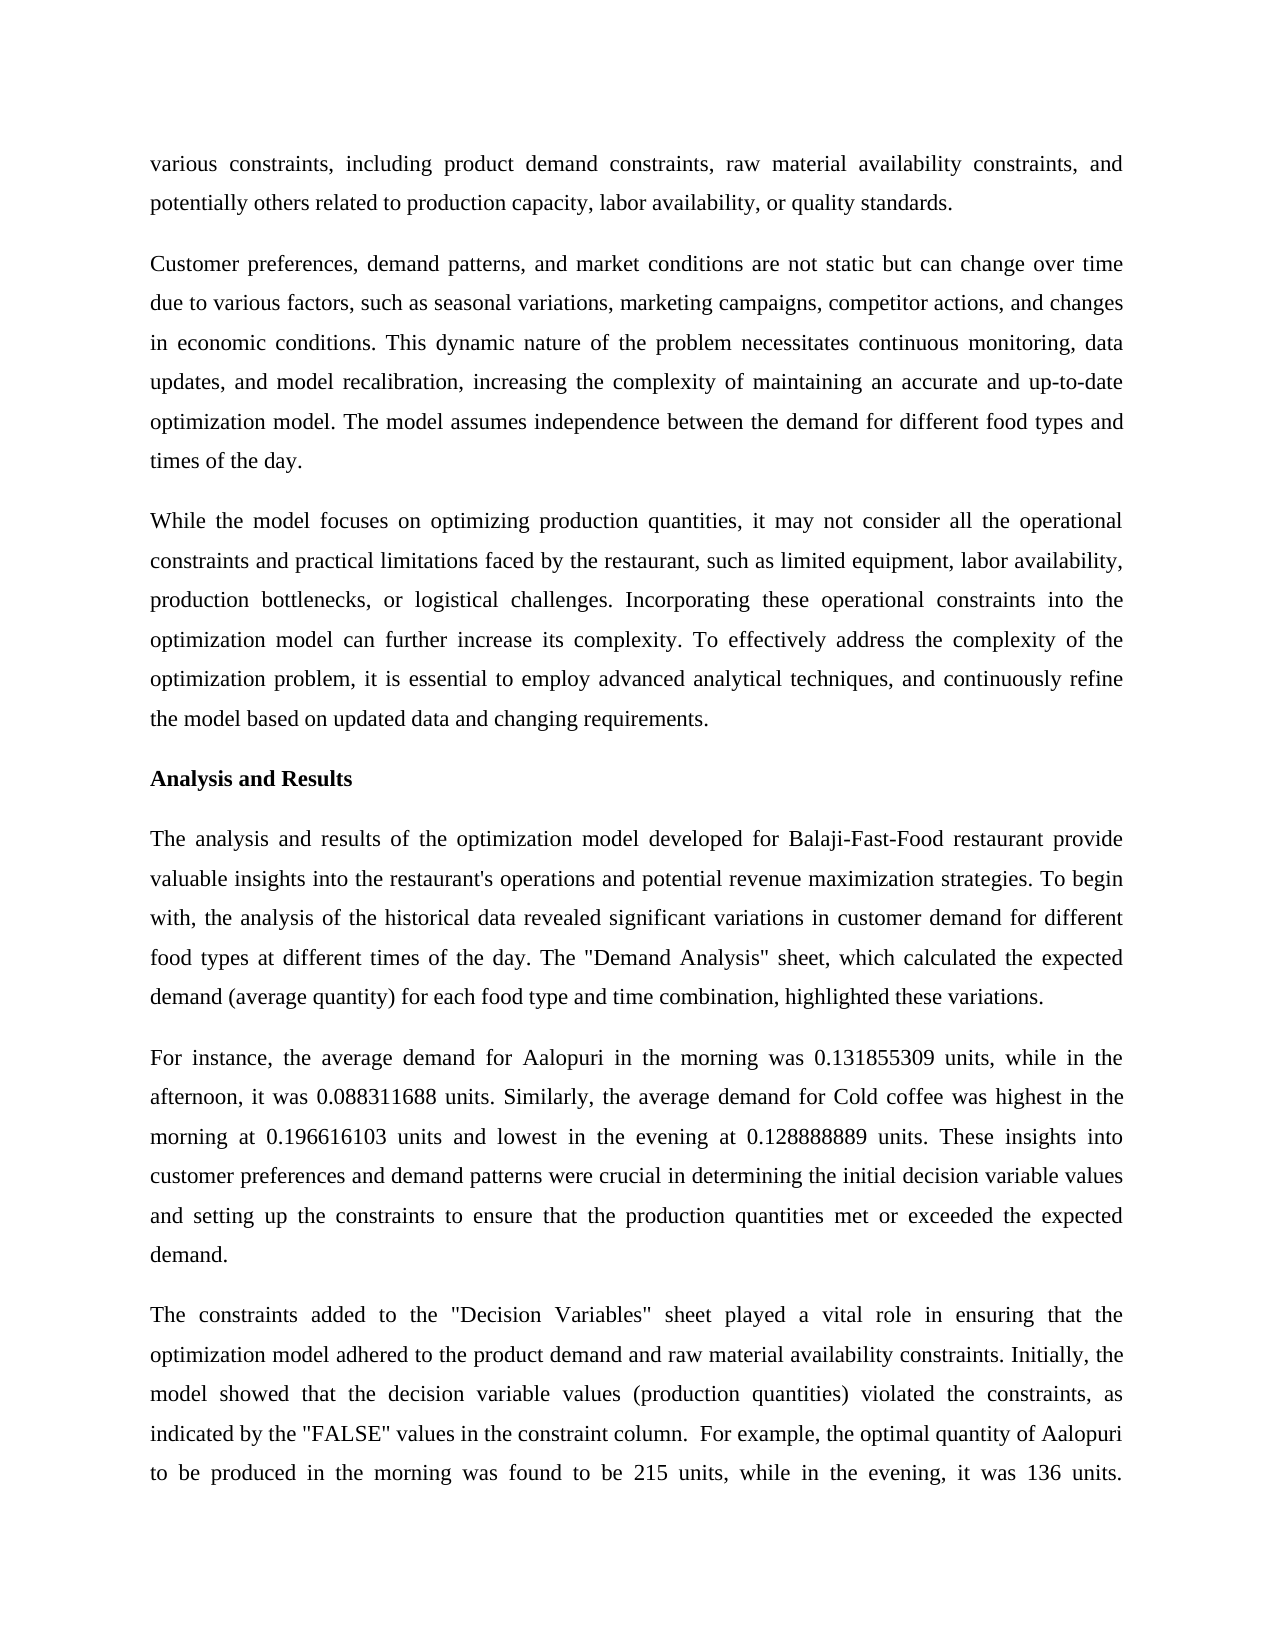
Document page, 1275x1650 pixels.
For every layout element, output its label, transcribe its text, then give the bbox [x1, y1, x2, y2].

text Customer preferences, demand patterns, and market conditions are not static but can change over time due to various factors, such as seasonal variations, marketing campaigns, competitor actions, and changes in economic conditions. This dynamic nature of the problem necessitates continuous monitoring, data updates, and model recalibration, increasing the complexity of maintaining an accurate and up-to-date optimization model. The model assumes independence between the demand for different food types and times of the day. [150, 250, 1125, 473]
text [150, 1301, 1125, 1486]
text For instance, the average demand for Aalopuri in the morning was 0.131855309 units, while in the afternoon, it was 0.088311688 units. Similarly, the average demand for Cold coffee was highest in the morning at 0.196616103 units and lowest in the evening at 0.128888889 units. These insights into customer preferences and demand patterns were crucial in determining the initial decision variable values and setting up the constraints to ensure that the production quantities met or exceeded the expected demand. [150, 1044, 1125, 1267]
text Analysis and Results [150, 765, 1125, 792]
text While the model focuses on optimizing production quantities, it may not consider all the operational constraints and practical limitations faced by the restaurant, such as limited equipment, labor availability, production bottlenecks, or logistical challenges. Incorporating these operational constraints into the optimization model can further increase its complexity. To effectively address the complexity of the optimization problem, it is essential to employ advanced analytical techniques, and continuously refine the model based on updated data and changing requirements. [150, 507, 1125, 731]
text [150, 150, 1125, 216]
text The analysis and results of the optimization model developed for Balaji-Fast-Food restaurant provide valuable insights into the restaurant's operations and potential revenue maximization strategies. To begin with, the analysis of the historical data revealed significant variations in customer demand for different food types at different times of the day. The "Demand Analysis" sheet, which calculated the expected demand (average quantity) for each food type and time combination, highlighted these variations. [150, 826, 1125, 1010]
